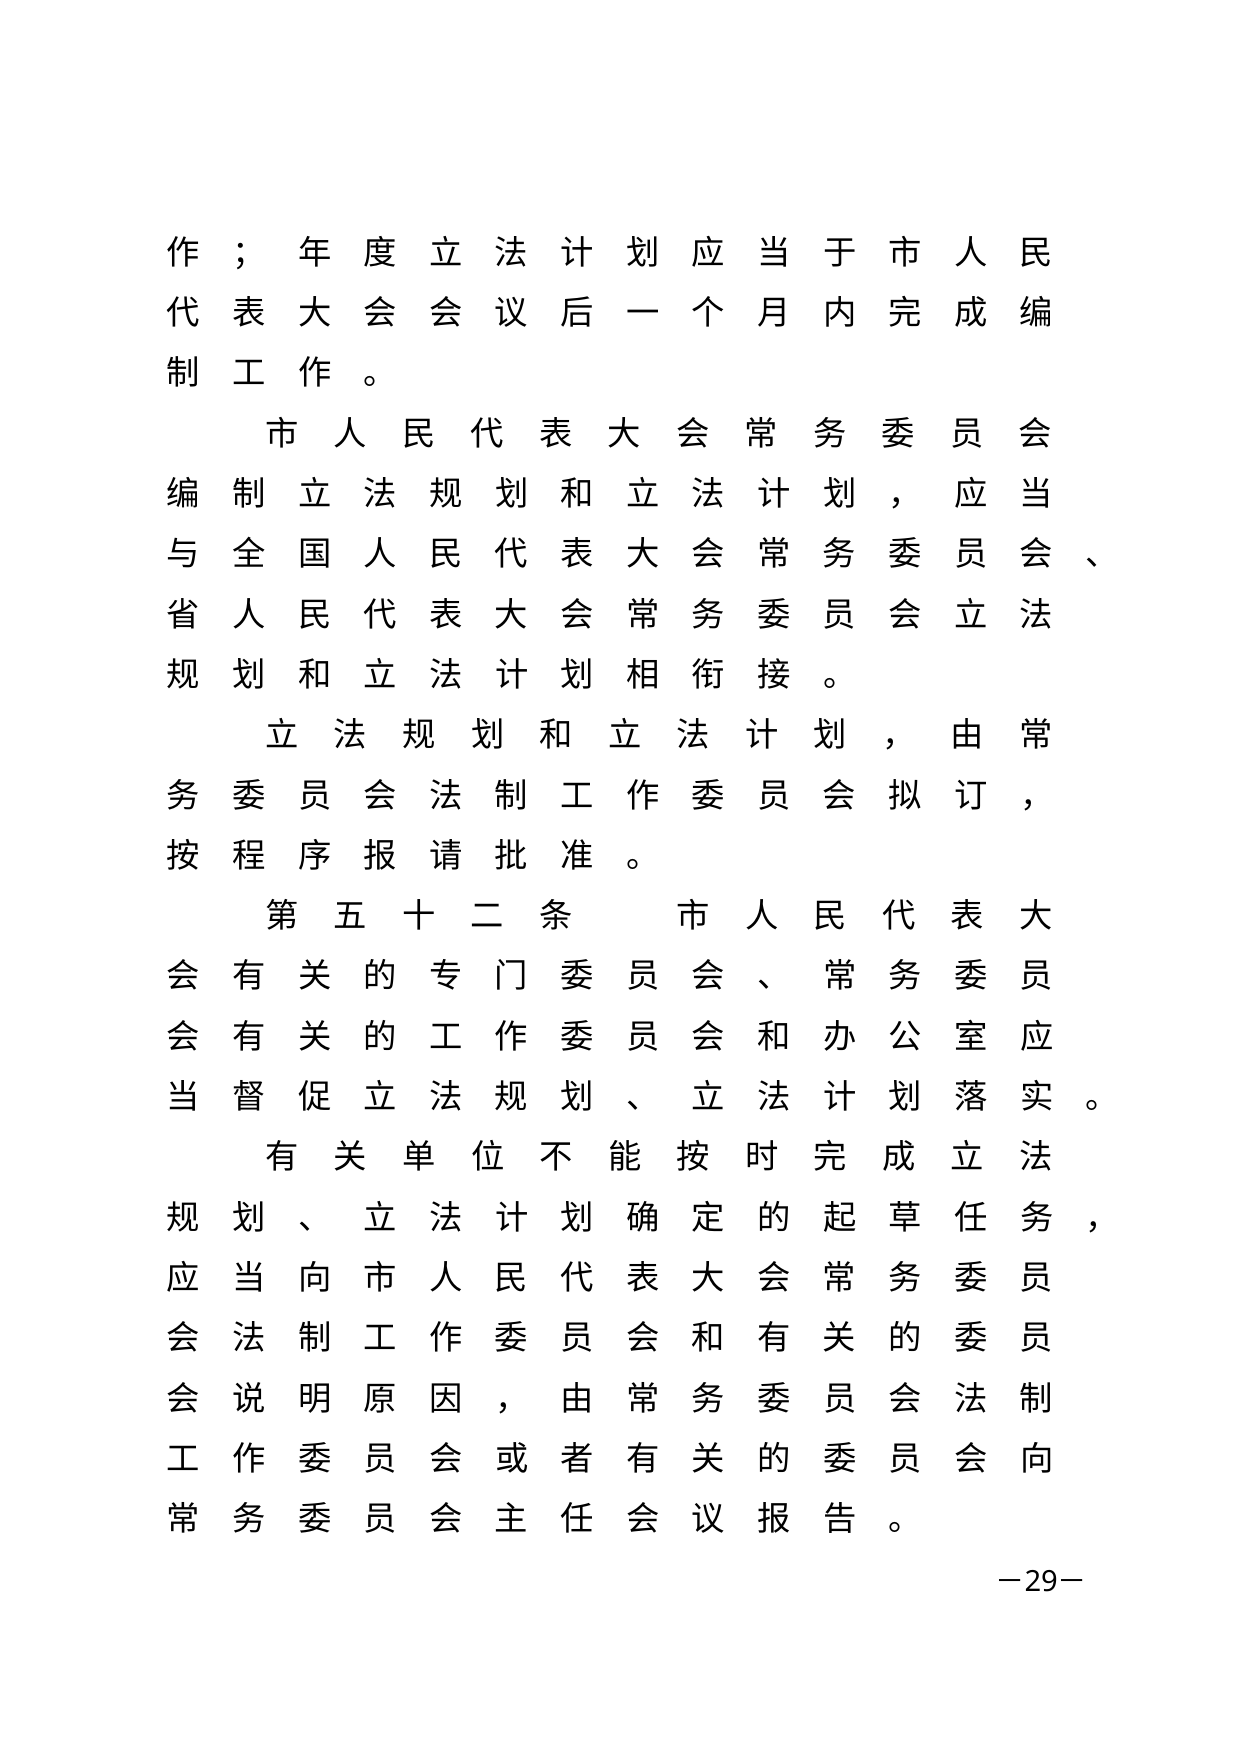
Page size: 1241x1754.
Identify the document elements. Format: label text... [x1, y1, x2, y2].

text 市人民代表大会常务委员会编制立法规划和立法计划，应当与全国人民代表大会常务委员会、省人民代表大会常务委员会立法规划和立法计划相衔接。 [167, 400, 1085, 702]
text 第五十二条 市人民代表大会有关的专门委员会、常务委员会有关的工作委员会和办公室应当督促立法规划、立法计划落实。 [167, 883, 1085, 1124]
text 有关单位不能按时完成立法规划、立法计划确定的起草任务，应当向市人民代表大会常务委员会法制工作委员会和有关的委员会说明原因，由常务委员会法制工作委员会或者有关的委员会向常务委员会主任会议报告。 [167, 1124, 1085, 1546]
text 立法规划应当于市人民代表大会换届后六个月内完成编制工作；年度立法计划应当于市人民代表大会会议后一个月内完成编制工作。 [167, 219, 1085, 400]
text 立法规划和立法计划，由常务委员会法制工作委员会拟订，按程序报请批准。 [167, 702, 1085, 883]
